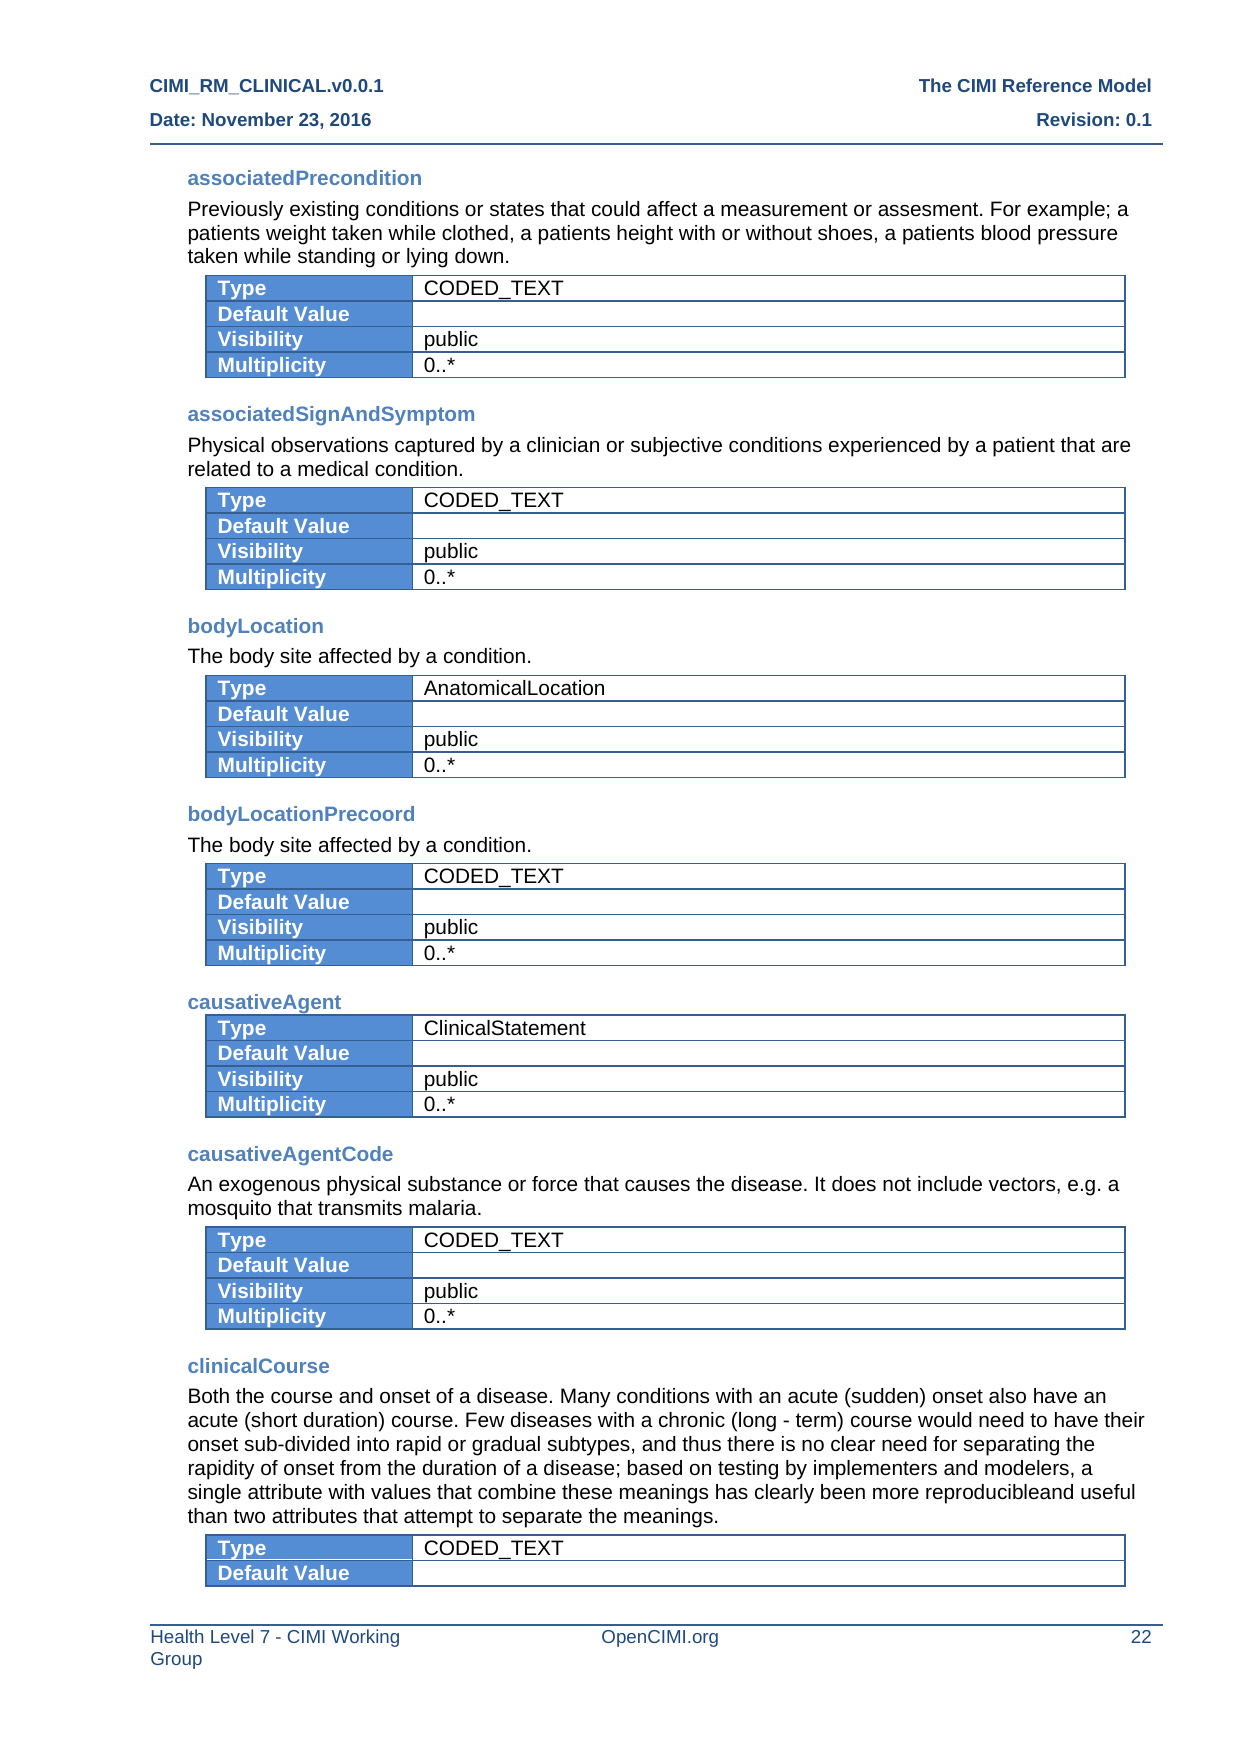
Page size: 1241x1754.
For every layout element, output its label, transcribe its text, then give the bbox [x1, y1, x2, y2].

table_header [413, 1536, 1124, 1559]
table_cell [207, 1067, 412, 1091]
text The body site affected by a condition. [187, 644, 1152, 668]
subtitle clinicalCourse [150, 1354, 1152, 1378]
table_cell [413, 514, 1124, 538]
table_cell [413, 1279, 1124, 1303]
subtitle bodyLocation [150, 614, 1152, 638]
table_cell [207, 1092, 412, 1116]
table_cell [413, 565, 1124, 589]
subtitle causativeAgent [150, 990, 1152, 1014]
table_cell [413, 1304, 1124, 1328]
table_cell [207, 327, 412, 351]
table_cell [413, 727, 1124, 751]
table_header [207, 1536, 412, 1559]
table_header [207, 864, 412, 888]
text The body site affected by a condition. [187, 832, 1152, 856]
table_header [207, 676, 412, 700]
text An exogenous physical substance or force that causes the disease. It does not include vectors, e.g. a mosquito that transmits malaria. [187, 1172, 1152, 1220]
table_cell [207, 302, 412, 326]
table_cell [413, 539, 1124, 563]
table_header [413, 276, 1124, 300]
text Physical observations captured by a clinician or subjective conditions experienced by a patient that are related to a medical condition. [187, 432, 1152, 480]
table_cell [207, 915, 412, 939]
subtitle associatedPrecondition [150, 166, 1152, 190]
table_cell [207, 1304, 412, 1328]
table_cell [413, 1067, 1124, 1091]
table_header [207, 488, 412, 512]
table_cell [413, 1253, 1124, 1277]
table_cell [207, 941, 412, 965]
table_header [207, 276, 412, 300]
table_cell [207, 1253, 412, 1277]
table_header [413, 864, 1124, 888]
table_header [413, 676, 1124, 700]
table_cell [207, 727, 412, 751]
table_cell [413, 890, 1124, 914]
text Previously existing conditions or states that could affect a measurement or assesment. For example; a patients weight taken while clothed, a patients height with or without shoes, a patients blood pressure taken while standing or lying down. [187, 196, 1152, 268]
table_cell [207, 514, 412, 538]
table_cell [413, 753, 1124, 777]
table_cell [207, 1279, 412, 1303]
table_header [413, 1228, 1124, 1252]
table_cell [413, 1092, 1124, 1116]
subtitle bodyLocationPrecoord [150, 802, 1152, 826]
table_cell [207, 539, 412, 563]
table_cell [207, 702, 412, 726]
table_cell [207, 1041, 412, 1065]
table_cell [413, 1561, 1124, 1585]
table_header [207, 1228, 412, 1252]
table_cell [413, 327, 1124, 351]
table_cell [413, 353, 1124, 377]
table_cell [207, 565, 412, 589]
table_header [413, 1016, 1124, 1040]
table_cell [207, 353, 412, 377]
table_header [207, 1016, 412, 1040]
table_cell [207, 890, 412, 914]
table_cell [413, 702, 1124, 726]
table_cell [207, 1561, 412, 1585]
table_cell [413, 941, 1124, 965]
subtitle associatedSignAndSymptom [150, 402, 1152, 426]
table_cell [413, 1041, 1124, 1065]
subtitle causativeAgentCode [150, 1142, 1152, 1166]
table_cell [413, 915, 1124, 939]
text Both the course and onset of a disease. Many conditions with an acute (sudden) onset also have an acute (short duration) course. Few diseases with a chronic (long - term) course would need to have their onset sub-divided into rapid or gradual subtypes, and thus there is no clear need for separating the rapidity of onset from the duration of a disease; based on testing by implementers and modelers, a single attribute with values that combine these meanings has clearly been more reproducible [187, 1384, 1152, 1528]
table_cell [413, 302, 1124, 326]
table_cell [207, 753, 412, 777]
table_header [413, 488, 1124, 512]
